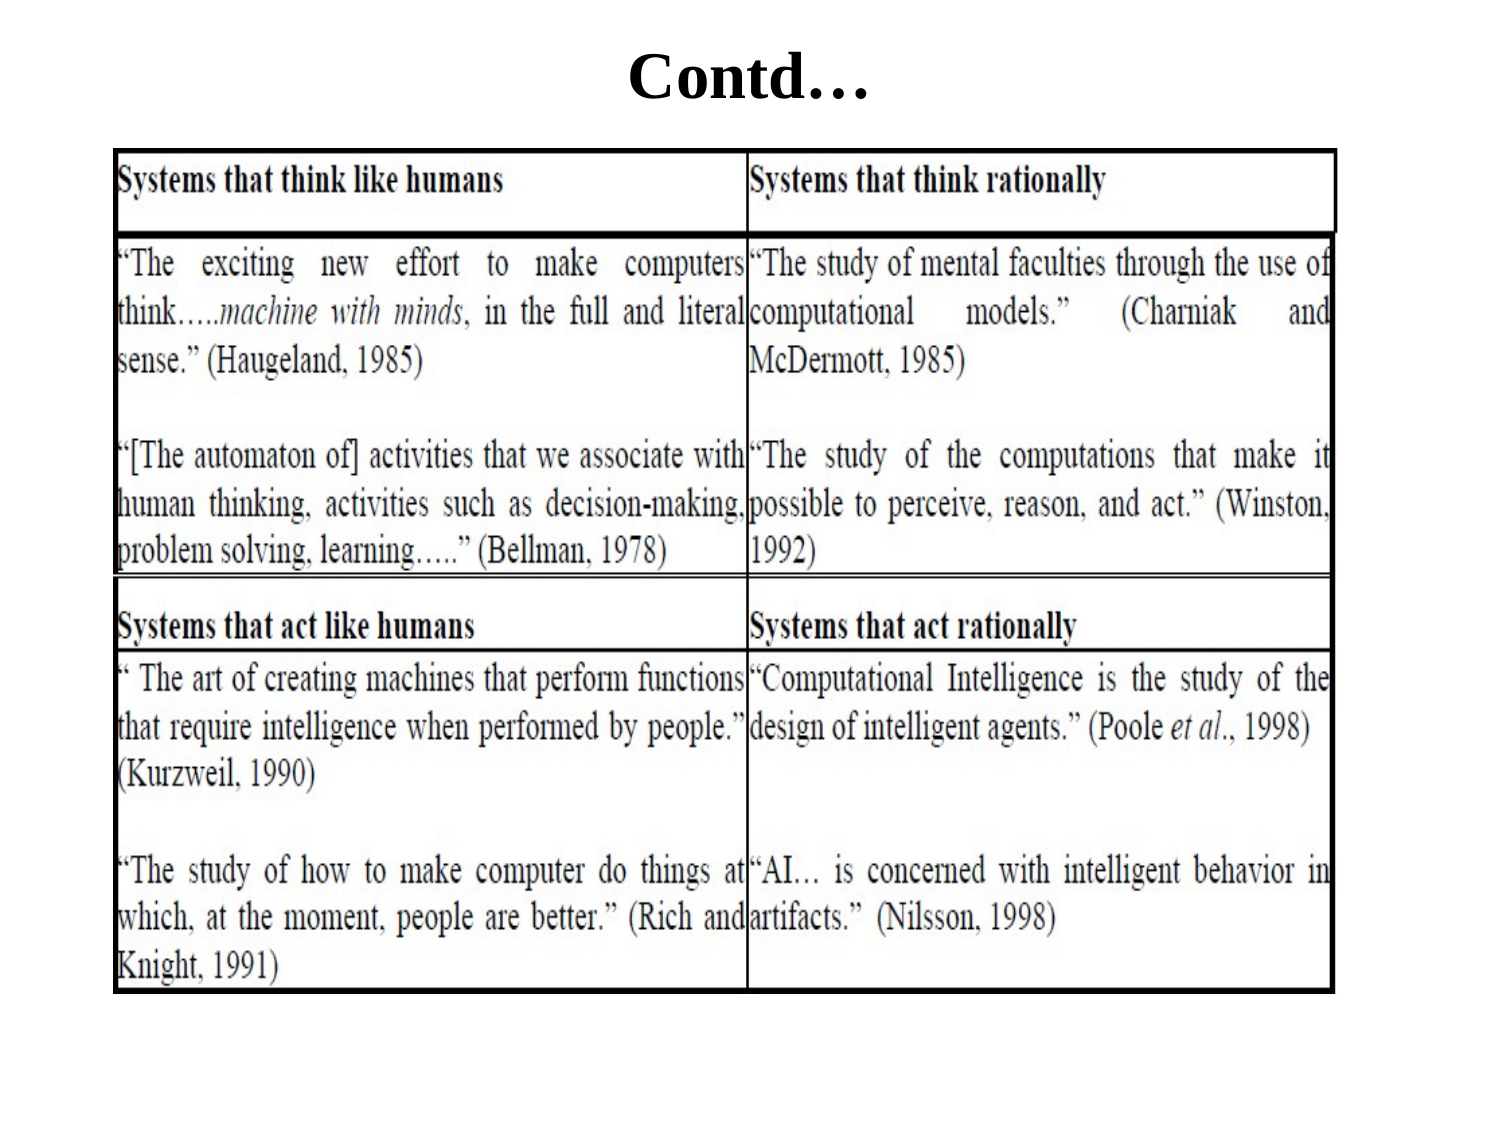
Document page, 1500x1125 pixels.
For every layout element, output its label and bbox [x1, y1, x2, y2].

picture [113, 148, 1338, 994]
